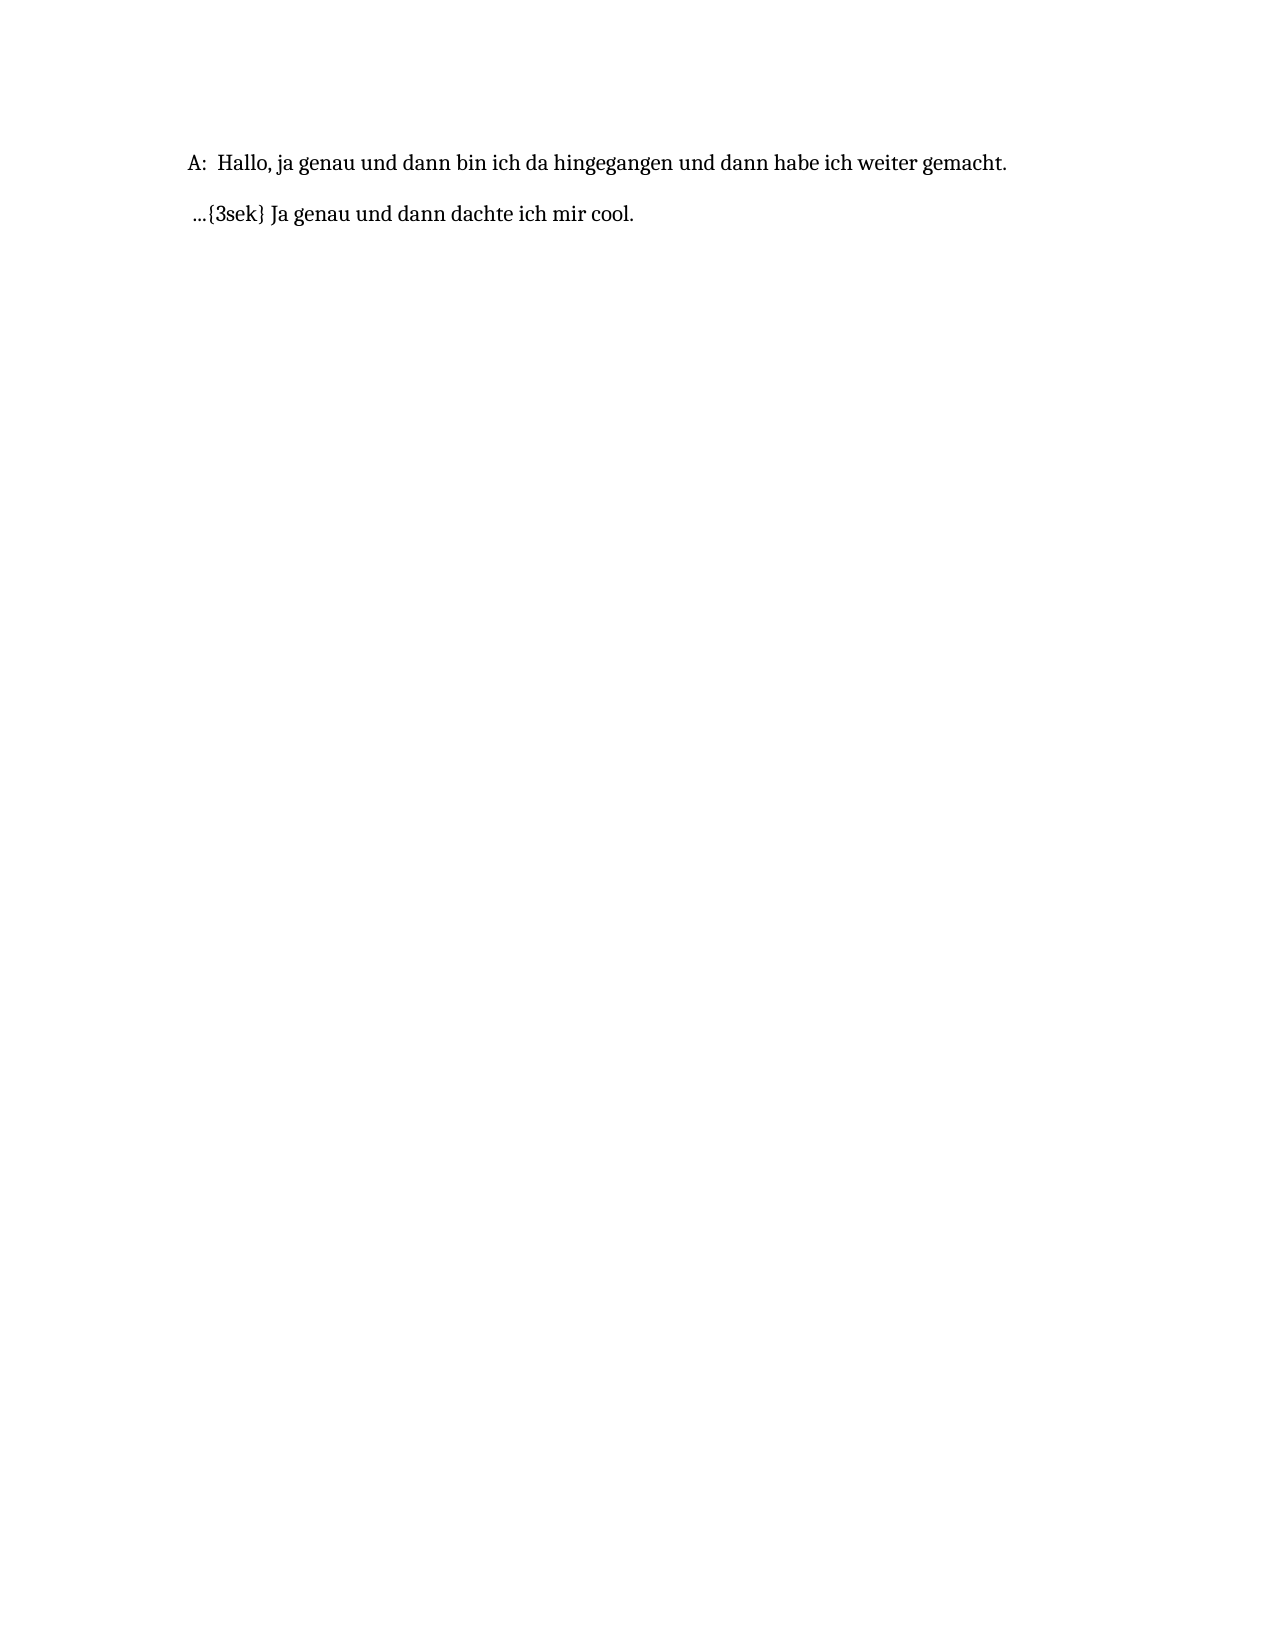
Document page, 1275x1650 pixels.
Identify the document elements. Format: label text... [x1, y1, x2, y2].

text ...{3sek} Ja genau und dann dachte ich mir cool. [187, 201, 1087, 227]
text A: Hallo, ja genau und dann bin ich da hingegangen und dann habe ich weiter gemacht. [187, 150, 1087, 176]
